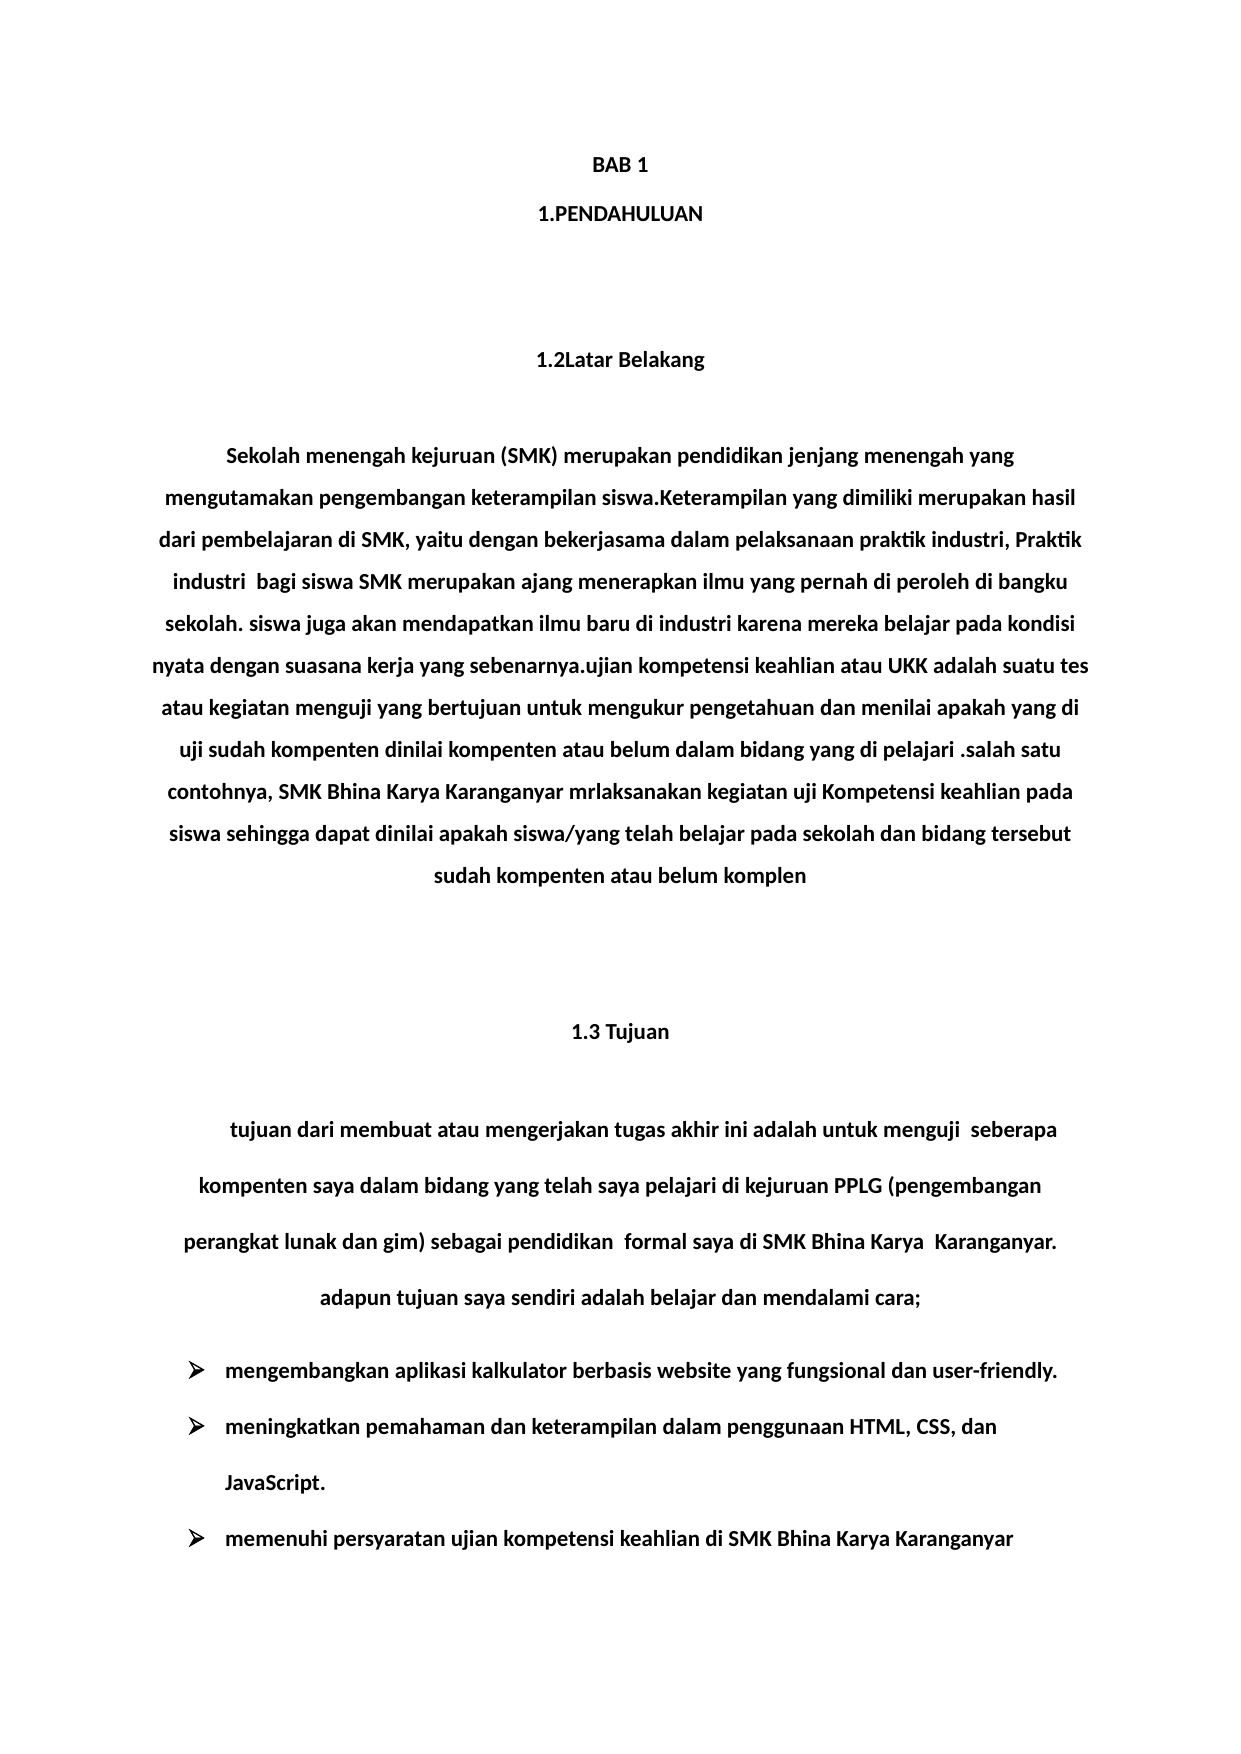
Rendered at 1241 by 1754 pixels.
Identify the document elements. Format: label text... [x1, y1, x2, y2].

text BAB 1 [150, 150, 1090, 178]
list memenuhi persyaratan ujian kompetensi keahlian di SMK Bhina Karya Karanganyar [187, 1524, 1090, 1552]
text tujuan dari membuat atau mengerjakan tugas akhir ini adalah untuk menguji seberapa kompenten saya dalam bidang yang telah saya pelajari di kejuruan PPLG (pengembangan perangkat lunak dan gim) sebagai pendidikan formal saya di SMK Bhina Karya Karanganyar. adapun tujuan saya sendiri adalah belajar dan mendalami cara; [150, 1115, 1090, 1311]
text 1.2Latar Belakang [150, 345, 1090, 373]
list meningkatkan pemahaman dan keterampilan dalam penggunaan HTML, CSS, dan JavaScript. [187, 1412, 1090, 1496]
text 1.PENDAHULUAN [150, 199, 1090, 227]
text 1.3 Tujuan [150, 1017, 1090, 1045]
list mengembangkan aplikasi kalkulator berbasis website yang fungsional dan user-friendly. [187, 1356, 1090, 1384]
text Sekolah menengah kejuruan (SMK) merupakan pendidikan jenjang menengah yang mengutamakan pengembangan keterampilan siswa.Keterampilan yang dimiliki merupakan hasil dari pembelajaran di SMK, yaitu dengan bekerjasama dalam pelaksanaan praktik industri, Praktik industri bagi siswa SMK merupakan ajang menerapkan ilmu yang pernah di peroleh di bangku sekolah. siswa juga akan mendapatkan ilmu baru di industri karena mereka belajar pada kondisi nyata dengan suasana kerja yang sebenarnya.ujian kompetensi keahlian atau UKK adalah suatu tes atau kegiatan menguji yang bertujuan untuk mengukur pengetahuan dan menilai apakah yang di uji sudah kompenten dinilai kompenten atau belum dalam bidang yang di pelajari .salah satu contohnya, SMK Bhina Karya Karanganyar mrlaksanakan kegiatan uji Kompetensi keahlian pada siswa sehingga dapat dinilai apakah siswa/yang telah belajar pada sekolah dan bidang tersebut sudah kompenten atau belum komplen [150, 441, 1090, 889]
